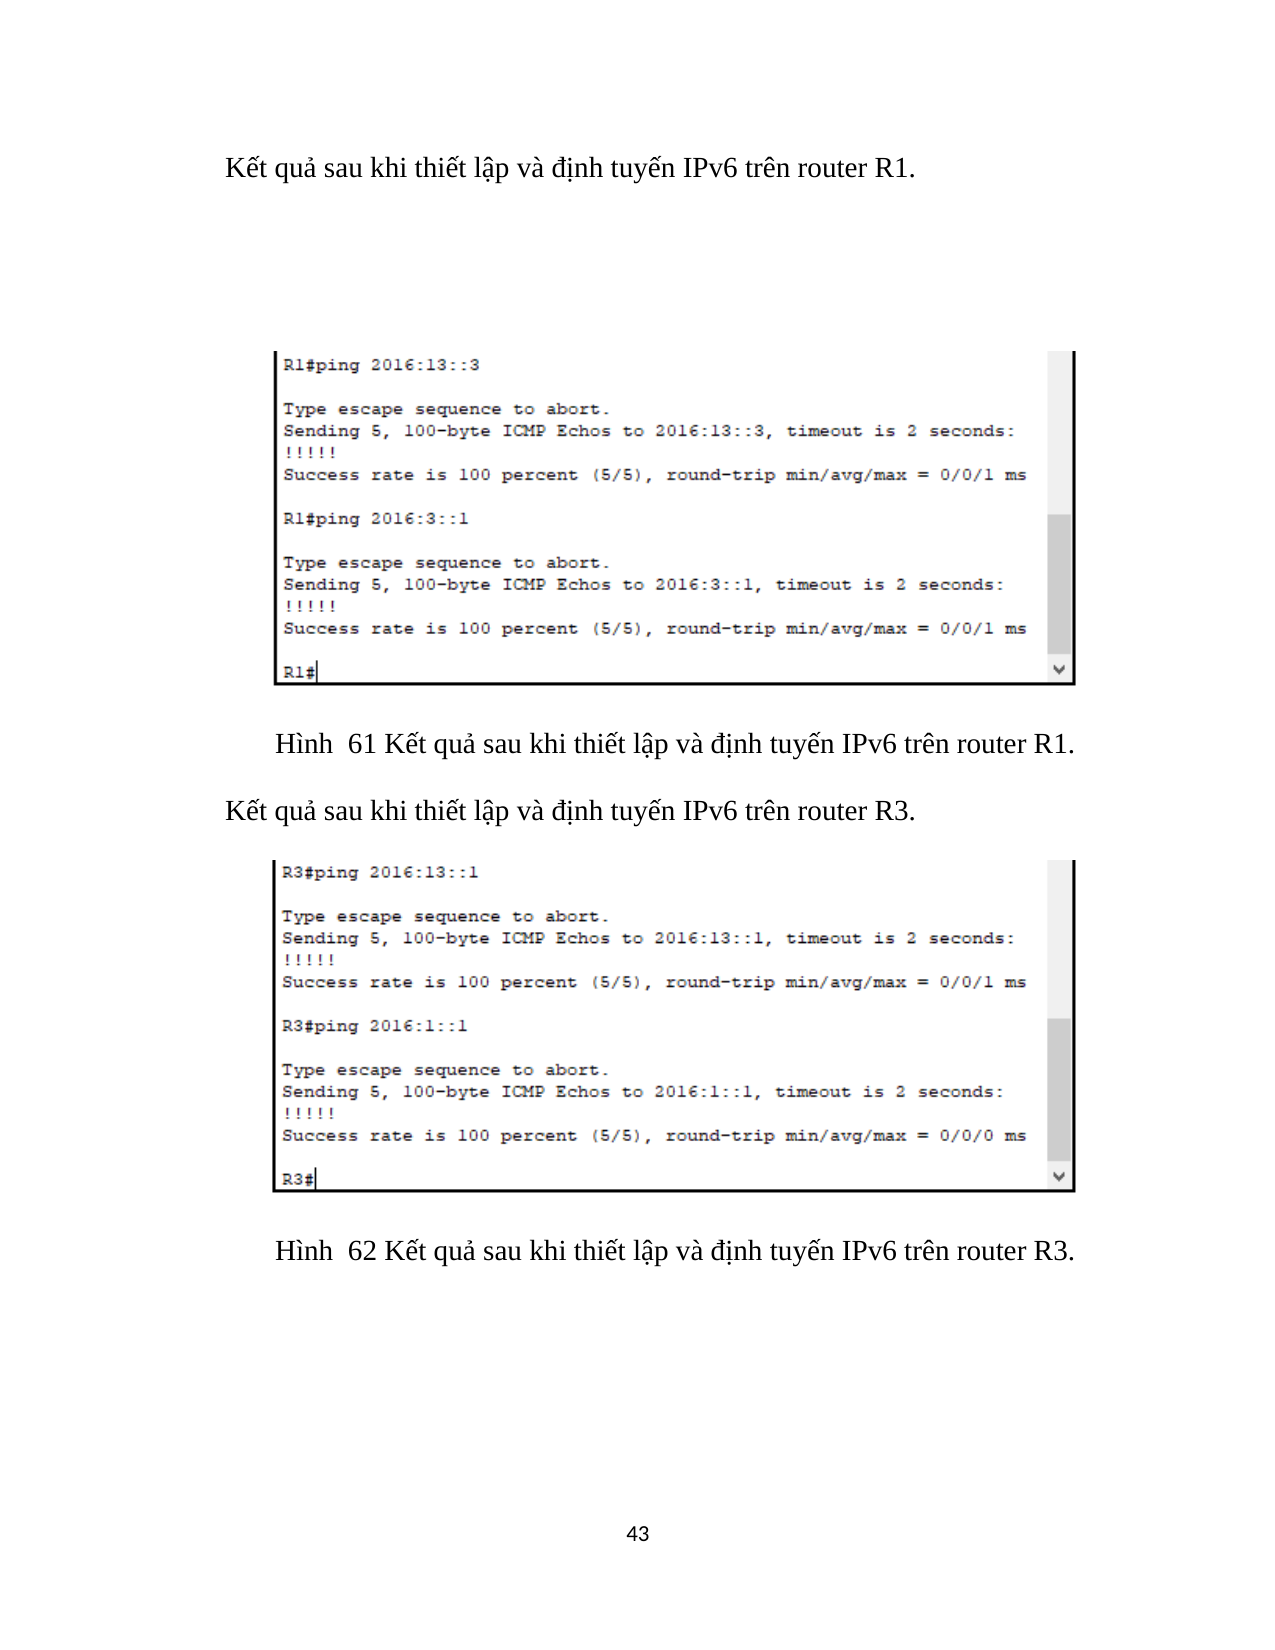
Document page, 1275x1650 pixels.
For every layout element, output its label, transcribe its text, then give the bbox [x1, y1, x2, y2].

picture [271, 351, 1079, 692]
text Hình 62 Kết quả sau khi thiết lập và định tuyến IPv6 trên router R3. [187, 1233, 1125, 1267]
picture [268, 860, 1082, 1199]
text Kết quả sau khi thiết lập và định tuyến IPv6 trên router R3. [187, 793, 1125, 827]
text Kết quả sau khi thiết lập và định tuyến IPv6 trên router R1. [187, 150, 1125, 183]
text Hình 61 Kết quả sau khi thiết lập và định tuyến IPv6 trên router R1. [187, 726, 1125, 759]
